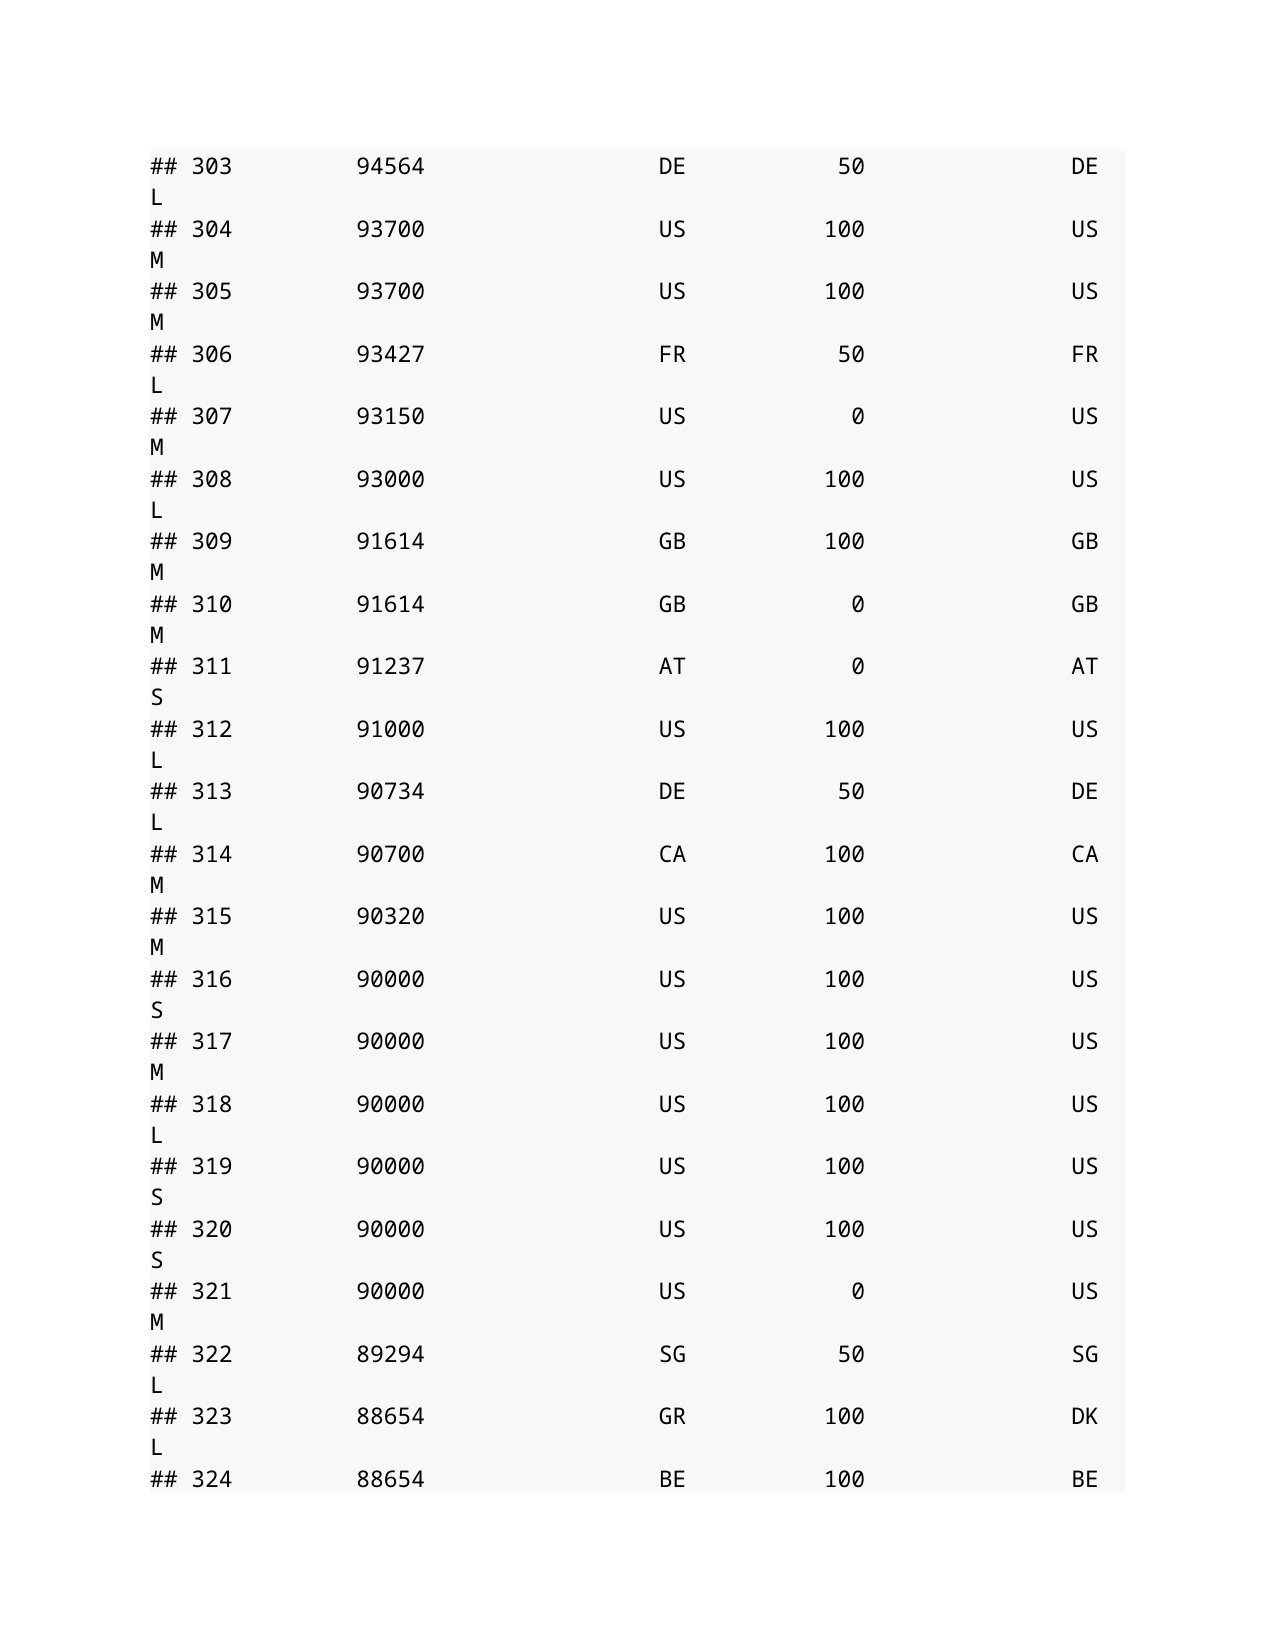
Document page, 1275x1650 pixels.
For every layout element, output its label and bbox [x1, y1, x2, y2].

text [150, 150, 1125, 1494]
